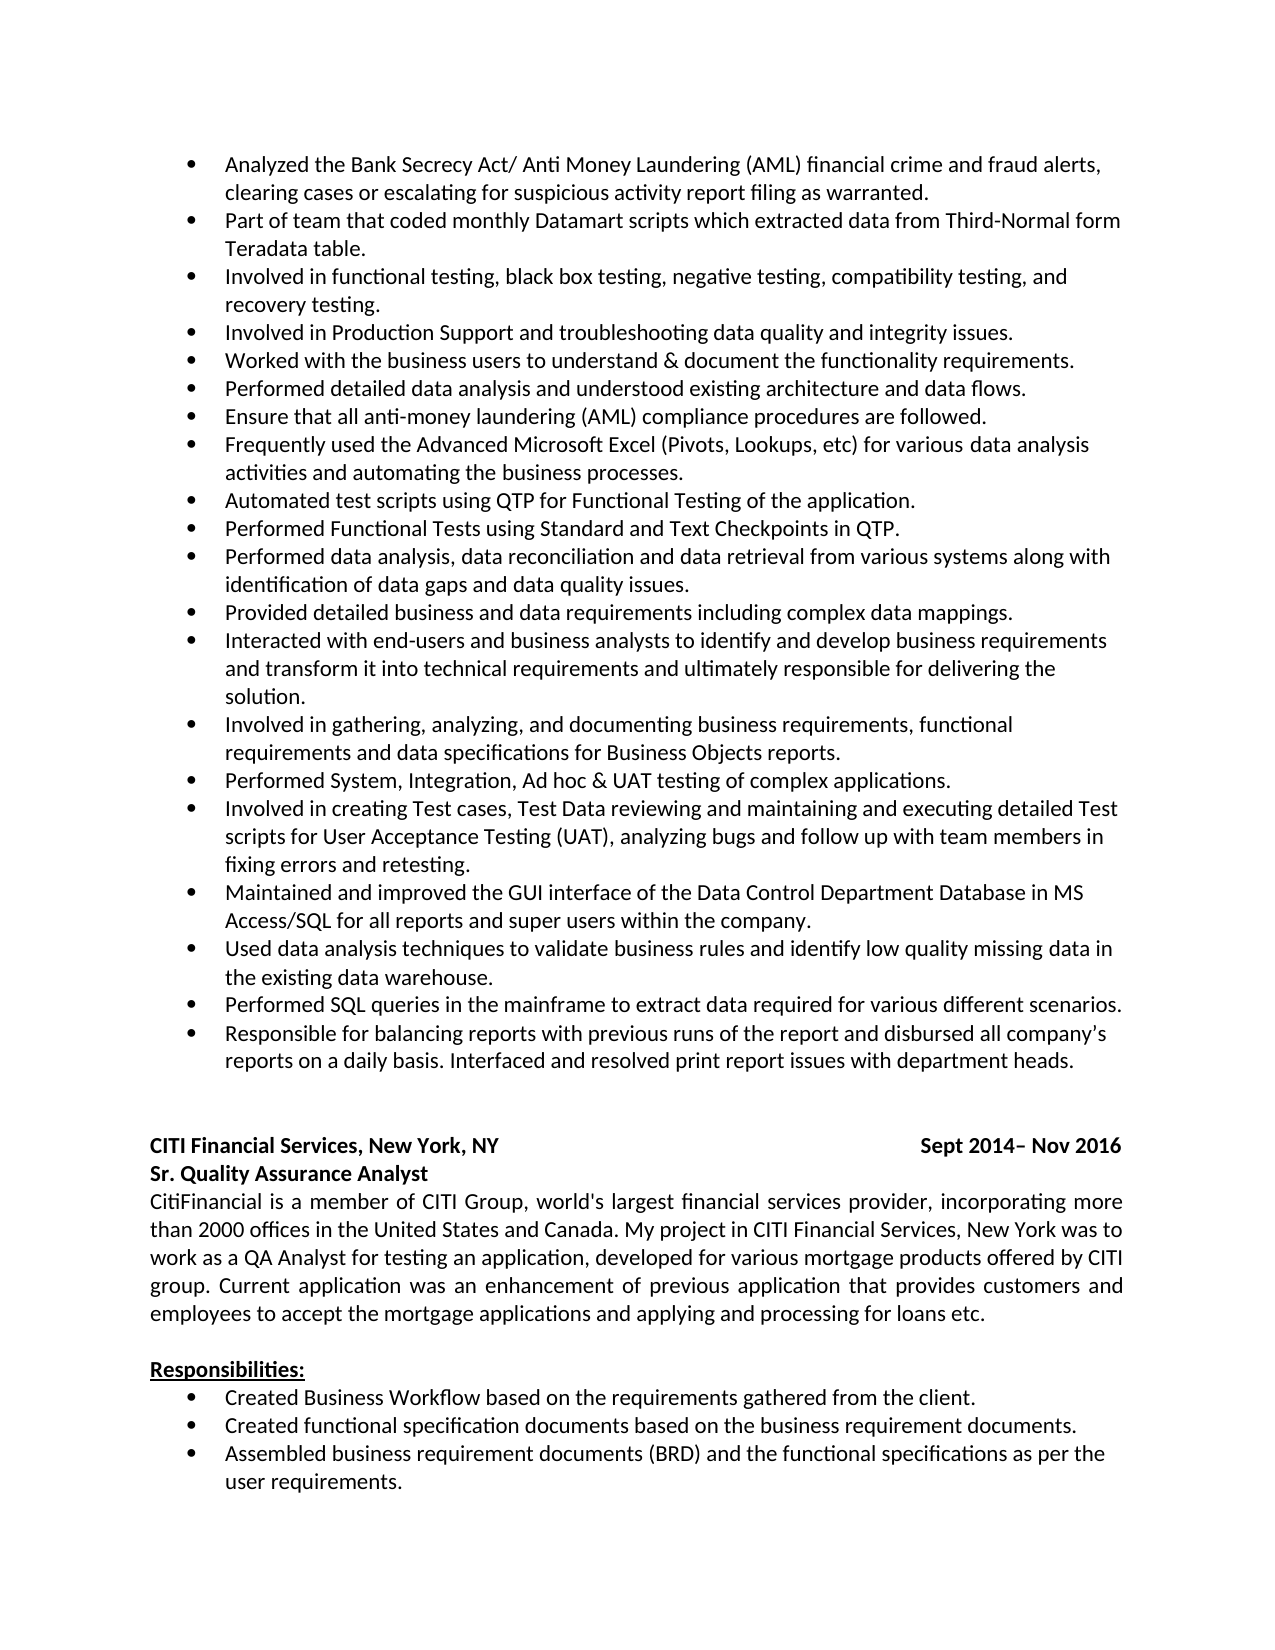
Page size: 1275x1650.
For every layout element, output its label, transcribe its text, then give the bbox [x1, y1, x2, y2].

list Automated test scripts using QTP for Functional Testing of the application. [187, 486, 1125, 514]
text Responsibilities: [150, 1355, 1125, 1383]
list Performed System, Integration, Ad hoc & UAT testing of complex applications. [187, 766, 1125, 794]
list Responsible for balancing reports with previous runs of the report and disbursed all company’s reports on a daily basis. Interfaced and resolved print report issues with department heads. [187, 1019, 1125, 1075]
list Performed Functional Tests using Standard and Text Checkpoints in QTP. [187, 514, 1125, 542]
list Involved in functional testing, black box testing, negative testing, compatibility testing, and recovery testing. [187, 262, 1125, 318]
list Interacted with end-users and business analysts to identify and develop business requirements and transform it into technical requirements and ultimately responsible for delivering the solution. [187, 626, 1125, 710]
list Assembled business requirement documents (BRD) and the functional specifications as per the user requirements. [187, 1439, 1125, 1495]
list Involved in creating Test cases, Test Data reviewing and maintaining and executing detailed Test scripts for User Acceptance Testing (UAT), analyzing bugs and follow up with team members in fixing errors and retesting. [187, 794, 1125, 878]
text CITI Financial Services, New York, NY Sept 2014– Nov 2016 [150, 1131, 1125, 1159]
list Used data analysis techniques to validate business rules and identify low quality missing data in the existing data warehouse. [187, 934, 1125, 991]
list Part of team that coded monthly Datamart scripts which extracted data from Third-Normal form Teradata table. [187, 206, 1125, 262]
list Frequently used the Advanced Microsoft Excel (Pivots, Lookups, etc) for various data analysis activities and automating the business processes. [187, 430, 1125, 486]
text Sr. Quality Assurance Analyst [150, 1159, 1125, 1187]
list Involved in Production Support and troubleshooting data quality and integrity issues. [187, 318, 1125, 346]
list Performed detailed data analysis and understood existing architecture and data flows. [187, 374, 1125, 402]
list Performed data analysis, data reconciliation and data retrieval from various systems along with identification of data gaps and data quality issues. [187, 542, 1125, 598]
list Created Business Workflow based on the requirements gathered from the client. [187, 1383, 1125, 1411]
list Analyzed the Bank Secrecy Act/ Anti Money Laundering (AML) financial crime and fraud alerts, clearing cases or escalating for suspicious activity report filing as warranted. [187, 150, 1125, 206]
list Created functional specification documents based on the business requirement documents. [187, 1411, 1125, 1439]
list Worked with the business users to understand & document the functionality requirements. [187, 346, 1125, 374]
list Performed SQL queries in the mainframe to extract data required for various different scenarios. [187, 991, 1125, 1019]
list Involved in gathering, analyzing, and documenting business requirements, functional requirements and data specifications for Business Objects reports. [187, 710, 1125, 766]
text CitiFinancial is a member of CITI Group, world's largest financial services provider, incorporating more than 2000 offices in the United States and Canada. My project in CITI Financial Services, New York was to work as a QA Analyst for testing an application, developed for various mortgage products offered by CITI group. Current application was an enhancement of previous application that provides customers and employees to accept the mortgage applications and applying and processing for loans etc. [150, 1187, 1125, 1327]
list Provided detailed business and data requirements including complex data mappings. [187, 598, 1125, 626]
list Maintained and improved the GUI interface of the Data Control Department Database in MS Access/SQL for all reports and super users within the company. [187, 878, 1125, 934]
list Ensure that all anti-money laundering (AML) compliance procedures are followed. [187, 402, 1125, 430]
